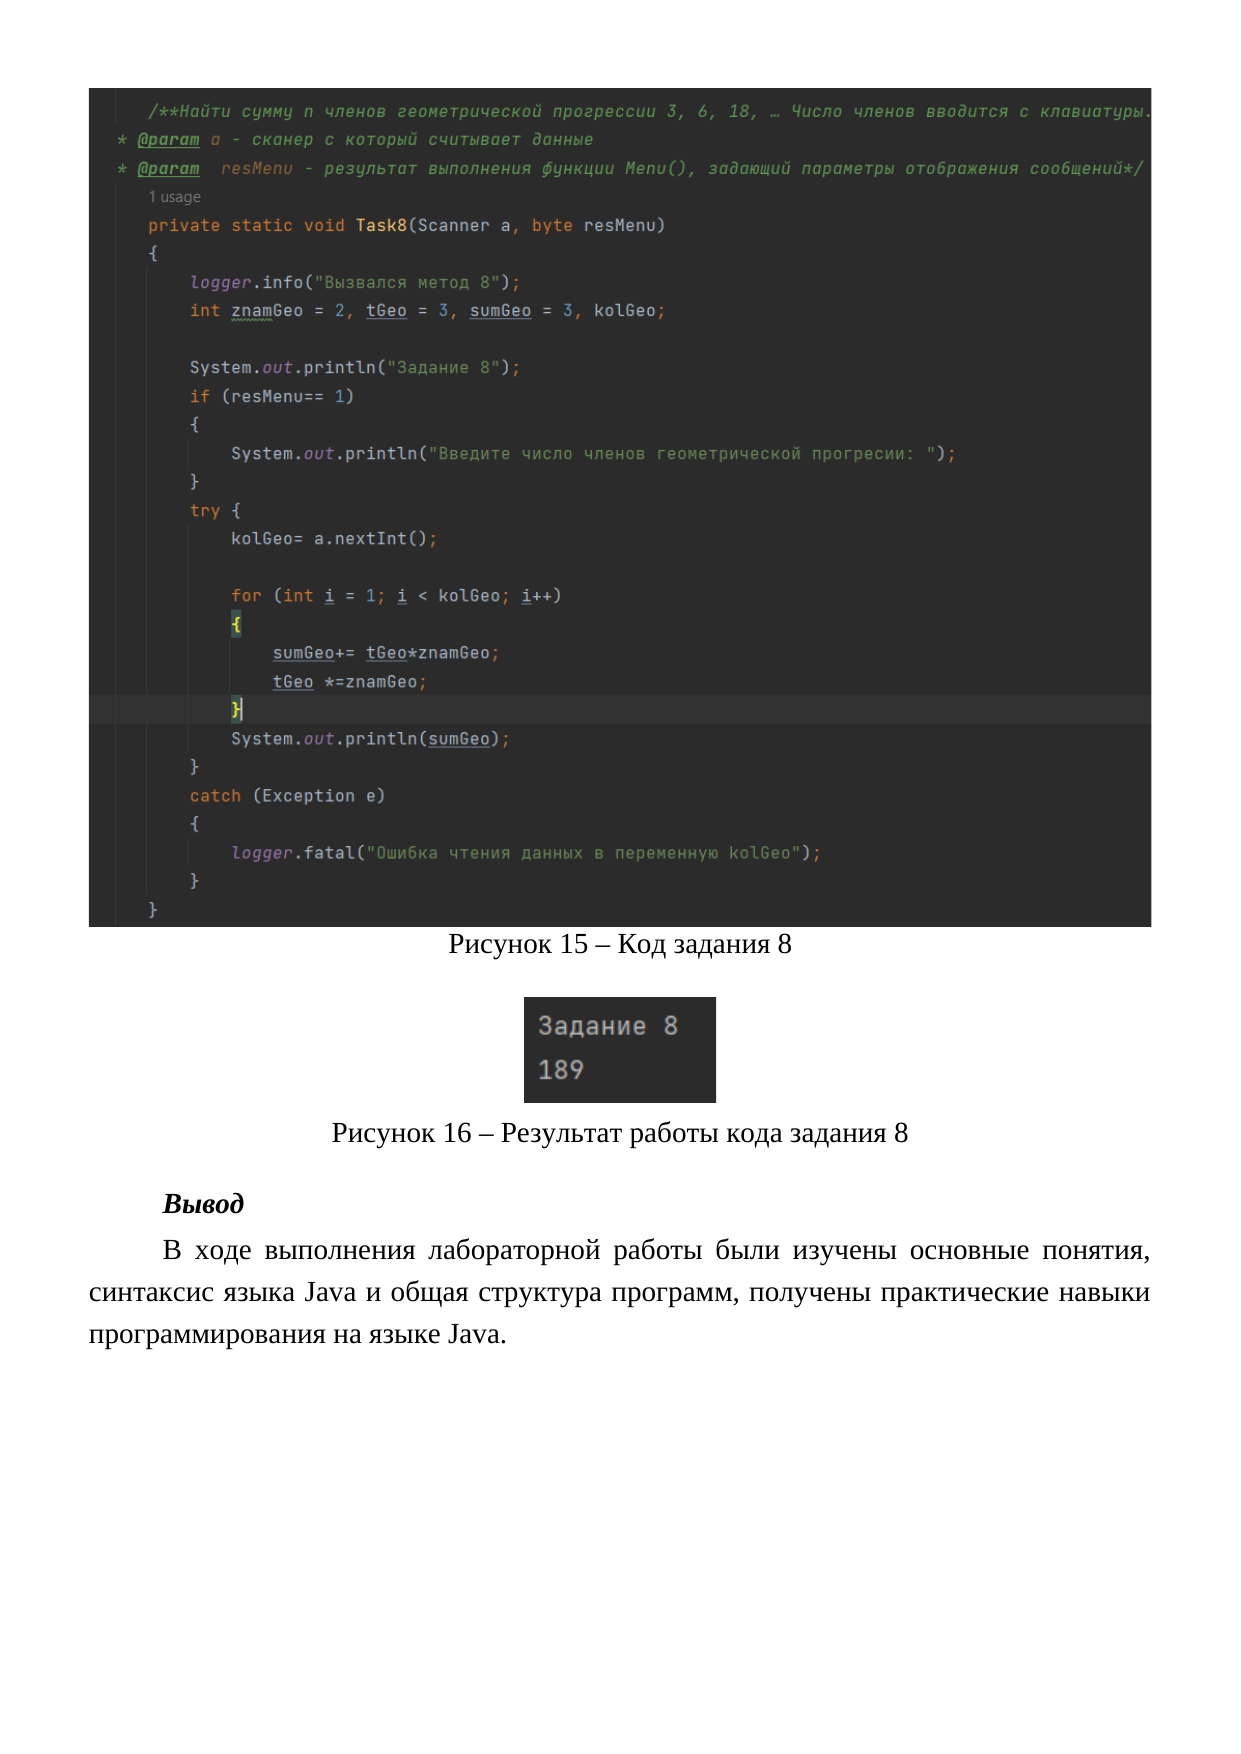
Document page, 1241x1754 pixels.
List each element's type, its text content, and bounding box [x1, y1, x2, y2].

text Рисунок 15 – Код задания 8 [89, 927, 1152, 960]
picture [88, 88, 1152, 927]
subtitle Вывод [89, 1186, 1152, 1219]
text Рисунок 16 – Результат работы кода задания 8 [89, 1115, 1152, 1148]
text В ходе выполнения лабораторной работы были изучены основные понятия, синтаксис языка Java и общая структура программ, получены практические навыки программирования на языке Java. [89, 1232, 1152, 1349]
picture [524, 997, 717, 1103]
